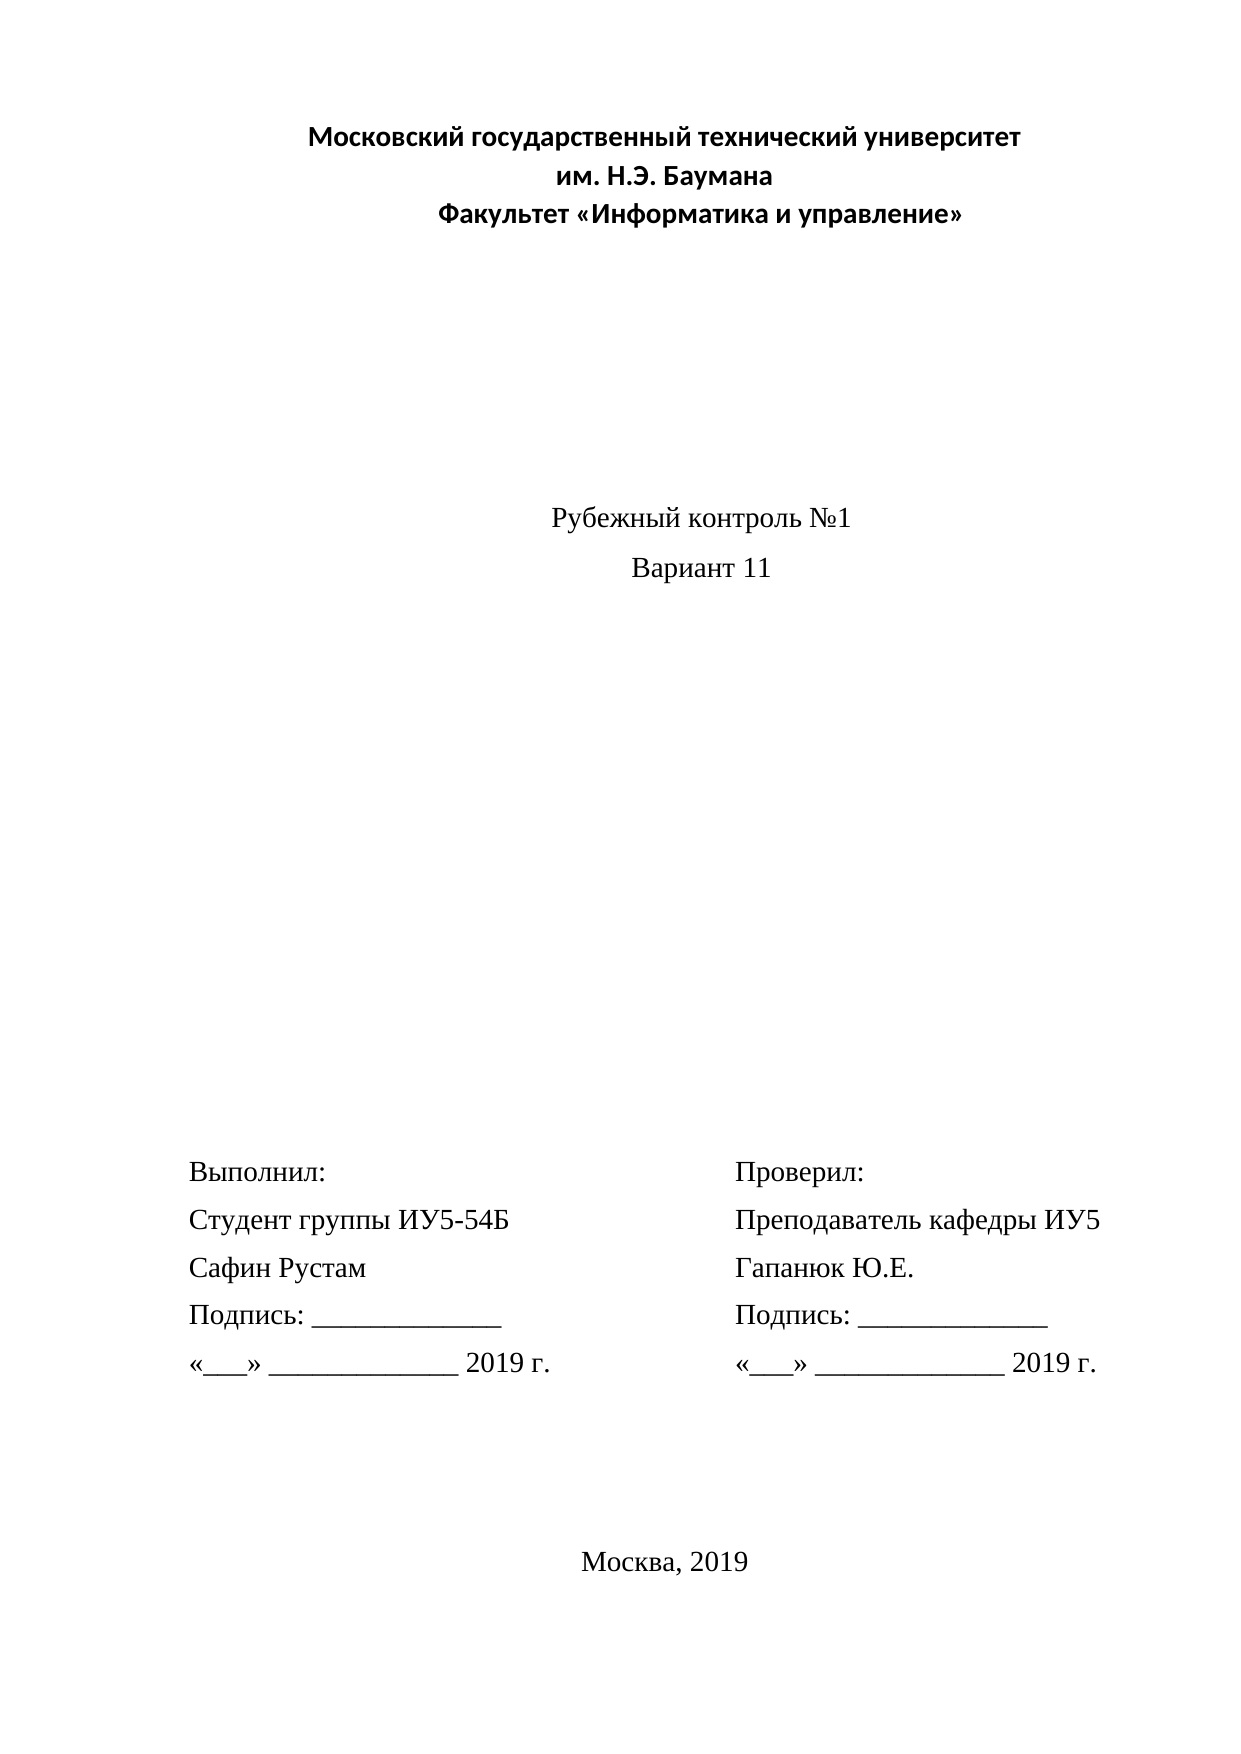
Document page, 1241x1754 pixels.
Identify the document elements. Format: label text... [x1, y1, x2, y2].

text Вариант 11 [177, 550, 1152, 584]
table_header Выполнил: [177, 1154, 723, 1202]
table_cell «___» _____________ 2019 г. [724, 1345, 1121, 1393]
table_cell Подпись: _____________ [724, 1298, 1121, 1345]
table_header Проверил: [724, 1154, 1121, 1202]
table_cell Подпись: _____________ [177, 1298, 723, 1345]
text Московский государственный технический университет [177, 118, 1152, 154]
table_cell Сафин Рустам [177, 1250, 723, 1297]
text Рубежный контроль №1 [177, 500, 1152, 533]
table_cell Преподаватель кафедры ИУ5 [724, 1202, 1121, 1250]
text Факультет «Информатика и управление» [177, 195, 1152, 231]
table_cell «___» _____________ 2019 г. [177, 1345, 723, 1393]
table_cell Студент группы ИУ5-54Б [177, 1202, 723, 1250]
text Москва, 2019 [177, 1544, 1152, 1578]
text им. Н.Э. Баумана [177, 157, 1152, 192]
table_cell Гапанюк Ю.Е. [724, 1250, 1121, 1297]
